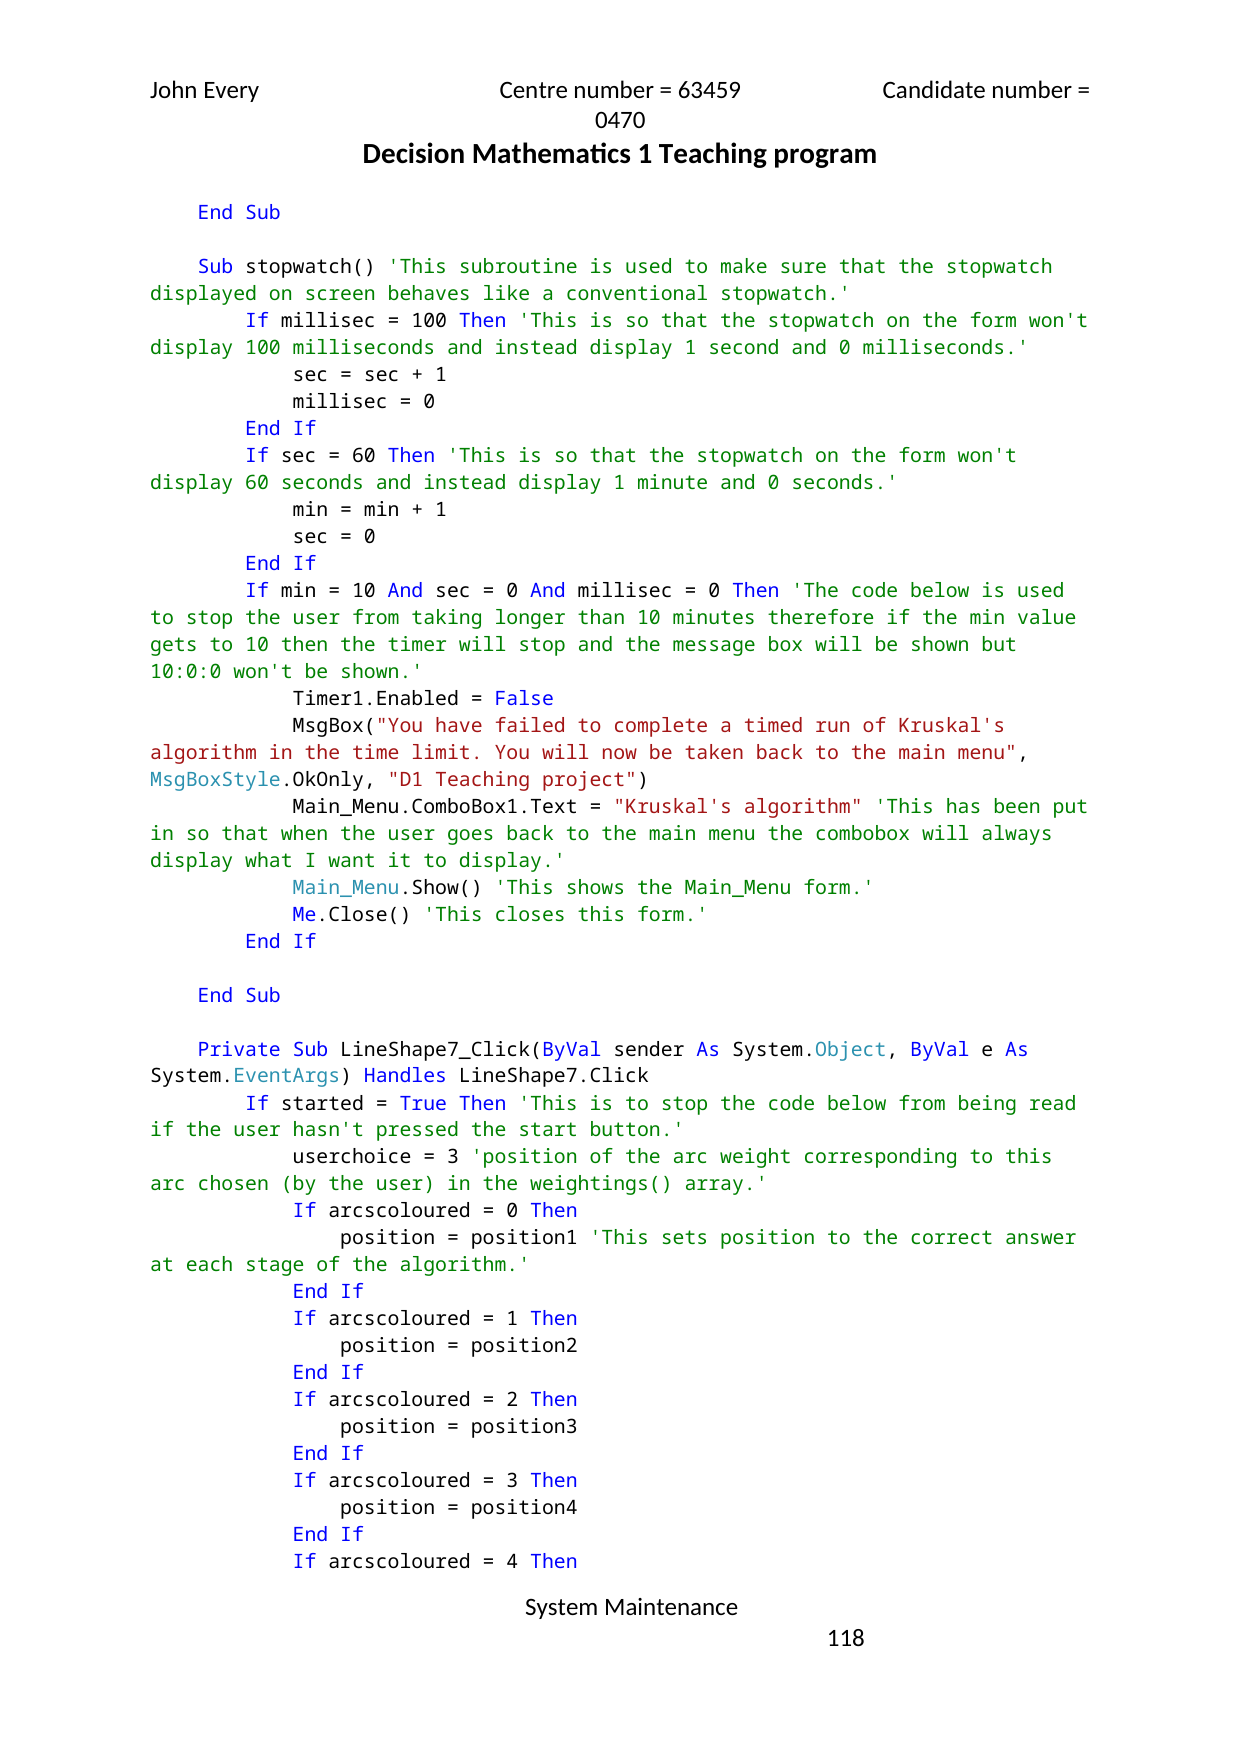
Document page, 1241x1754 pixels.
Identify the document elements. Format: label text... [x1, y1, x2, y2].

text End If [150, 1520, 1090, 1547]
text sec = 0 [150, 522, 1090, 549]
text End If [150, 1278, 1090, 1304]
text sec = sec + 1 [150, 360, 1090, 387]
text Main_Menu.ComboBox1.Text = "Kruskal's algorithm" 'This has been put in so that when the user goes back to the main menu the combobox will always display what I want it to display.' [150, 792, 1090, 873]
text Main_Menu.Show() 'This shows the Main_Menu form.' [150, 873, 1090, 900]
text MsgBox("You have failed to complete a timed run of Kruskal's algorithm in the time limit. You will now be taken back to the main menu", MsgBoxStyle.OkOnly, "D1 Teaching project") [150, 711, 1090, 792]
text End Sub [150, 981, 1090, 1008]
text Private Sub LineShape7_Click(ByVal sender As System.Object, ByVal e As System.EventArgs) Handles LineShape7.Click [150, 1035, 1090, 1089]
text If arcscoloured = 1 Then [150, 1304, 1090, 1332]
text End If [150, 1439, 1090, 1466]
text If sec = 60 Then 'This is so that the stopwatch on the form won't display 60 seconds and instead display 1 minute and 0 seconds.' [150, 441, 1090, 495]
text position = position1 'This sets position to the correct answer at each stage of the algorithm.' [150, 1224, 1090, 1278]
text Timer1.Enabled = False [150, 684, 1090, 711]
text If arcscoloured = 3 Then [150, 1466, 1090, 1493]
text min = min + 1 [150, 495, 1090, 522]
text position = position2 [150, 1332, 1090, 1358]
text Me.Close() 'This closes this form.' [150, 900, 1090, 927]
text End If [150, 927, 1090, 954]
text Sub stopwatch() 'This subroutine is used to make sure that the stopwatch displayed on screen behaves like a conventional stopwatch.' [150, 252, 1090, 306]
text userchoice = 3 'position of the arc weight corresponding to this arc chosen (by the user) in the weightings() array.' [150, 1143, 1090, 1197]
text End If [150, 414, 1090, 441]
text End If [150, 1358, 1090, 1386]
text If arcscoloured = 4 Then [150, 1547, 1090, 1574]
text If min = 10 And sec = 0 And millisec = 0 Then 'The code below is used to stop the user from taking longer than 10 minutes therefore if the min value gets to 10 then the timer will stop and the message box will be shown but 10:0:0 won't be shown.' [150, 576, 1090, 684]
text position = position3 [150, 1412, 1090, 1439]
text If arcscoloured = 0 Then [150, 1197, 1090, 1224]
text If arcscoloured = 2 Then [150, 1386, 1090, 1412]
text position = position4 [150, 1493, 1090, 1520]
text End Sub [150, 198, 1090, 225]
text End If [150, 549, 1090, 576]
text If started = True Then 'This is to stop the code below from being read if the user hasn't pressed the start button.' [150, 1089, 1090, 1143]
text If millisec = 100 Then 'This is so that the stopwatch on the form won't display 100 milliseconds and instead display 1 second and 0 milliseconds.' [150, 306, 1090, 360]
text millisec = 0 [150, 387, 1090, 414]
